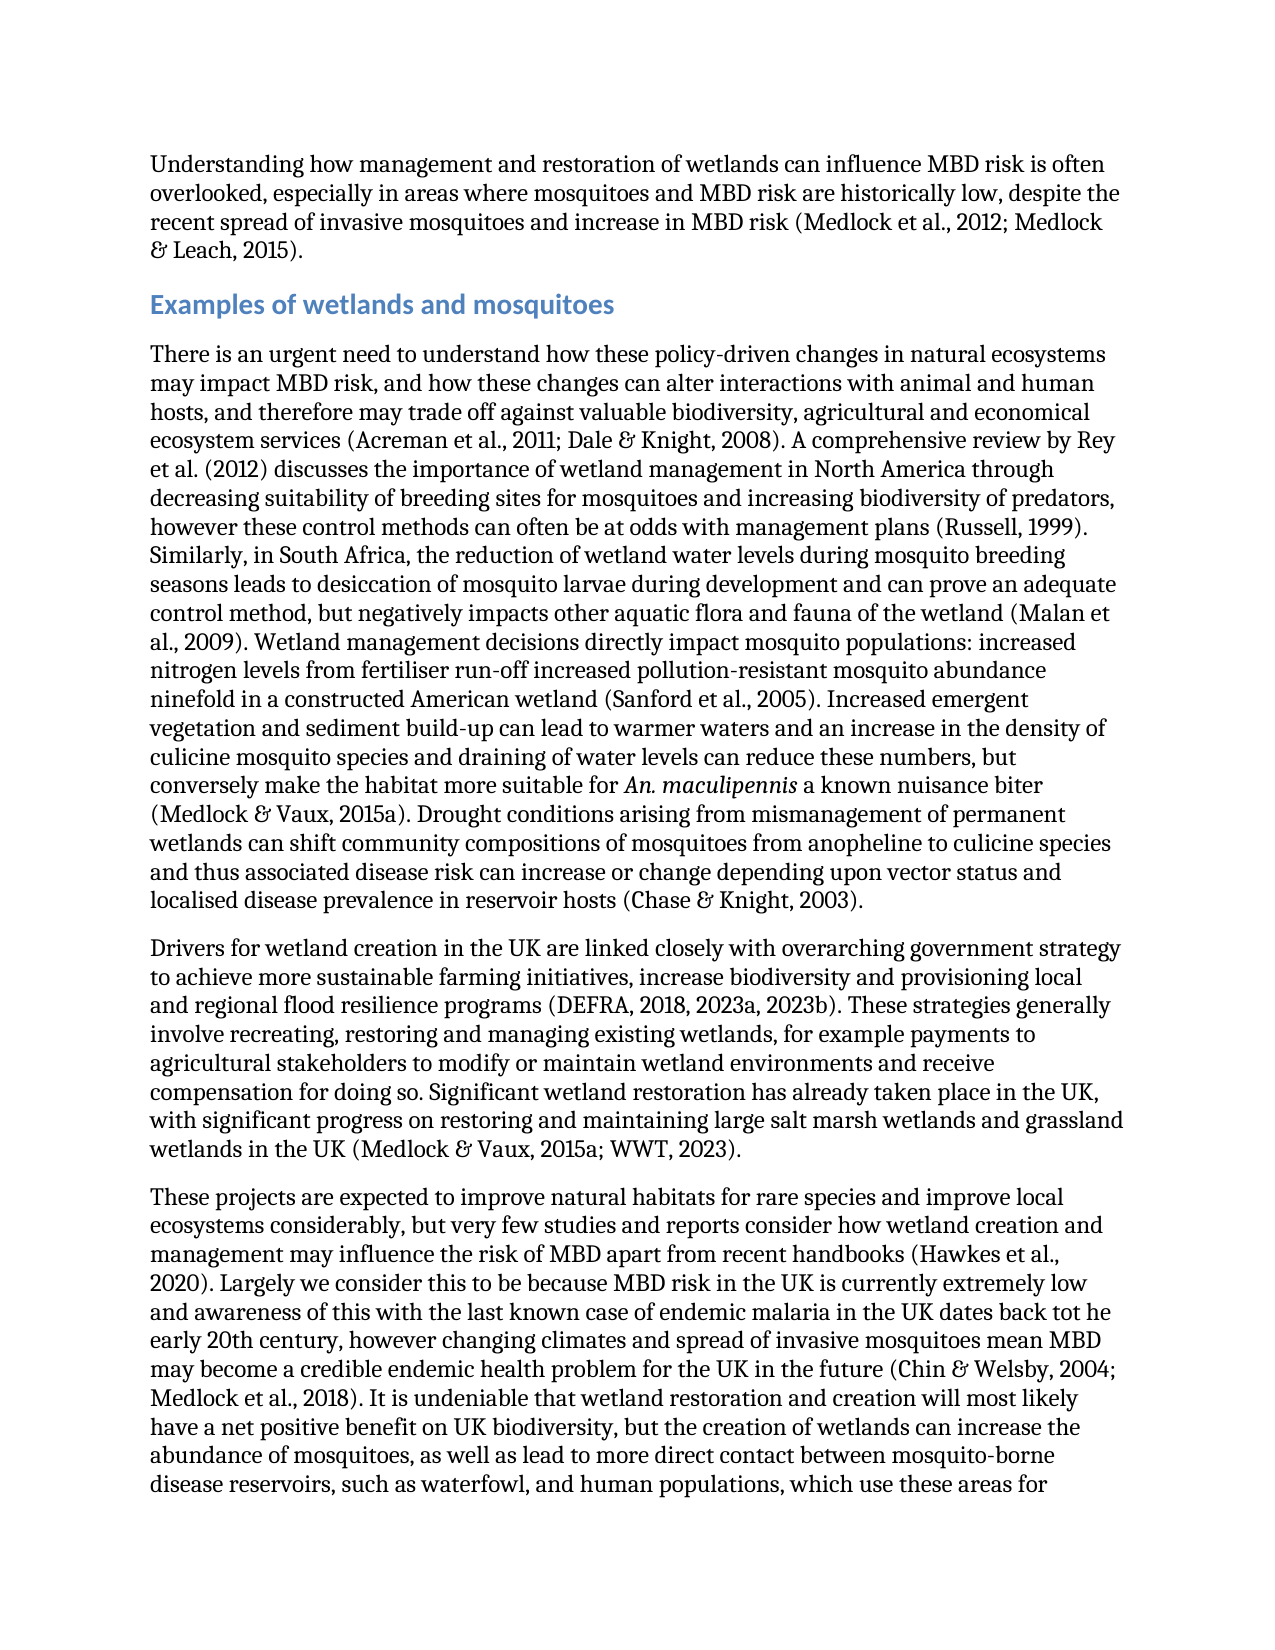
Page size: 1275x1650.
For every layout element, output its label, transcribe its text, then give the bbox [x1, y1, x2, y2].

subtitle Examples of wetlands and mosquitoes [150, 286, 1125, 321]
text Drivers for wetland creation in the UK are linked closely with overarching government strategy to achieve more sustainable farming initiatives, increase biodiversity and provisioning local and regional flood resilience programs (DEFRA, 2018, 2023a, 2023b). These strategies generally involve recreating, restoring and managing existing wetlands, for example payments to agricultural stakeholders to modify or maintain wetland environments and receive compensation for doing so. Significant wetland restoration has already taken place in the UK, with significant progress on restoring and maintaining large salt marsh wetlands and grassland wetlands in the UK (Medlock & Vaux, 2015a; WWT, 2023). [150, 934, 1125, 1164]
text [150, 150, 1125, 265]
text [150, 1183, 1125, 1499]
text There is an urgent need to understand how these policy-driven changes in natural ecosystems may impact MBD risk, and how these changes can alter interactions with animal and human hosts, and therefore may trade off against valuable biodiversity, agricultural and economical ecosystem services (Acreman et al., 2011; Dale & Knight, 2008). A comprehensive review by Rey et al. (2012) discusses the importance of wetland management in North America through decreasing suitability of breeding sites for mosquitoes and increasing biodiversity of predators, however these control methods can often be at odds with management plans (Russell, 1999). Similarly, in South Africa, the reduction of wetland water levels during mosquito breeding seasons leads to desiccation of mosquito larvae during development and can prove an adequate control method, but negatively impacts other aquatic flora and fauna of the wetland (Malan et al., 2009). Wetland management decisions directly impact mosquito populations: increased nitrogen levels from fertiliser run-off increased pollution-resistant mosquito abundance ninefold in a constructed American wetland (Sanford et al., 2005). Increased emergent vegetation and sediment build-up can lead to warmer waters and an increase in the density of culicine mosquito species and draining of water levels can reduce these numbers, but conversely make the habitat more suitable for An. maculipennis a known nuisance biter (Medlock & Vaux, 2015a). Drought conditions arising from mismanagement of permanent wetlands can shift community compositions of mosquitoes from anopheline to culicine species and thus associated disease risk can increase or change depending upon vector status and localised disease prevalence in reservoir hosts (Chase & Knight, 2003). [150, 340, 1125, 915]
